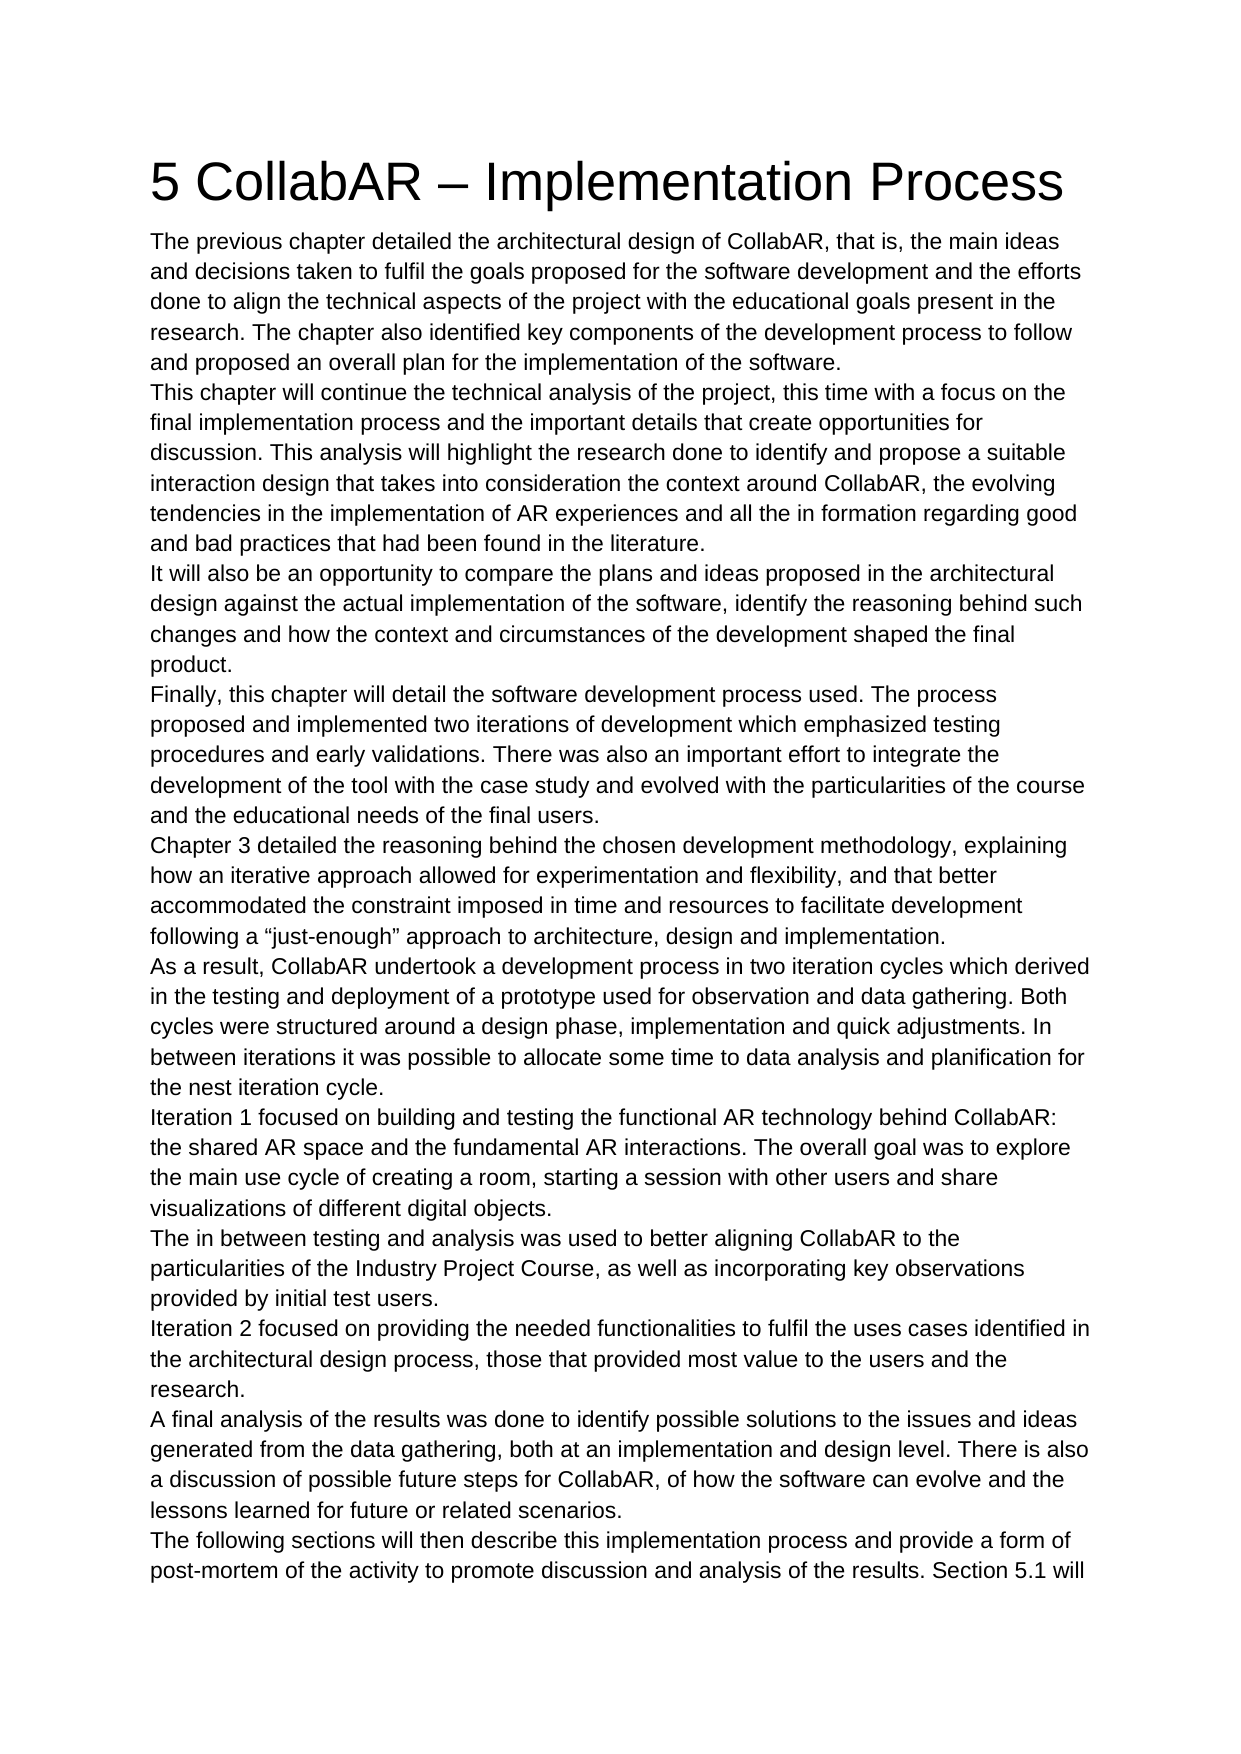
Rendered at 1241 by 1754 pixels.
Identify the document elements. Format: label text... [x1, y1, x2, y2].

text It will also be an opportunity to compare the plans and ideas proposed in the architectural design against the actual implementation of the software, identify the reasoning behind such changes and how the context and circumstances of the development shaped the final product. [150, 560, 1090, 677]
text The in between testing and analysis was used to better aligning CollabAR to the particularities of the Industry Project Course, as well as incorporating key observations provided by initial test users. [150, 1225, 1090, 1311]
text The previous chapter detailed the architectural design of CollabAR, that is, the main ideas and decisions taken to fulfil the goals proposed for the software development and the efforts done to align the technical aspects of the project with the educational goals present in the research. The chapter also identified key components of the development process to follow and proposed an overall plan for the implementation of the software. [150, 228, 1090, 375]
text As a result, CollabAR undertook a development process in two iteration cycles which derived in the testing and deployment of a prototype used for observation and data gathering. Both cycles were structured around a design phase, implementation and quick adjustments. In between iterations it was possible to allocate some time to data analysis and planification for the nest iteration cycle. [150, 953, 1090, 1100]
title 5 CollabAR – Implementation Process [150, 150, 1090, 212]
text Iteration 1 focused on building and testing the functional AR technology behind CollabAR: the shared AR space and the fundamental AR interactions. The overall goal was to explore the main use cycle of creating a room, starting a session with other users and share visualizations of different digital objects. [150, 1104, 1090, 1221]
text This chapter will continue the technical analysis of the project, this time with a focus on the final implementation process and the important details that create opportunities for discussion. This analysis will highlight the research done to identify and propose a suitable interaction design that takes into consideration the context around CollabAR, the evolving tendencies in the implementation of AR experiences and all the in formation regarding good and bad practices that had been found in the literature. [150, 379, 1090, 556]
text Iteration 2 focused on providing the needed functionalities to fulfil the uses cases identified in the architectural design process, those that provided most value to the users and the research. [150, 1315, 1090, 1402]
text Chapter 3 detailed the reasoning behind the chosen development methodology, explaining how an iterative approach allowed for experimentation and flexibility, and that better accommodated the constraint imposed in time and resources to facilitate development following a “just-enough” approach to architecture, design and implementation. [150, 832, 1090, 949]
text A final analysis of the results was done to identify possible solutions to the issues and ideas generated from the data gathering, both at an implementation and design level. There is also a discussion of possible future steps for CollabAR, of how the software can evolve and the lessons learned for future or related scenarios. [150, 1406, 1090, 1523]
text Finally, this chapter will detail the software development process used. The process proposed and implemented two iterations of development which emphasized testing procedures and early validations. There was also an important effort to integrate the development of the tool with the case study and evolved with the particularities of the course and the educational needs of the final users. [150, 681, 1090, 828]
